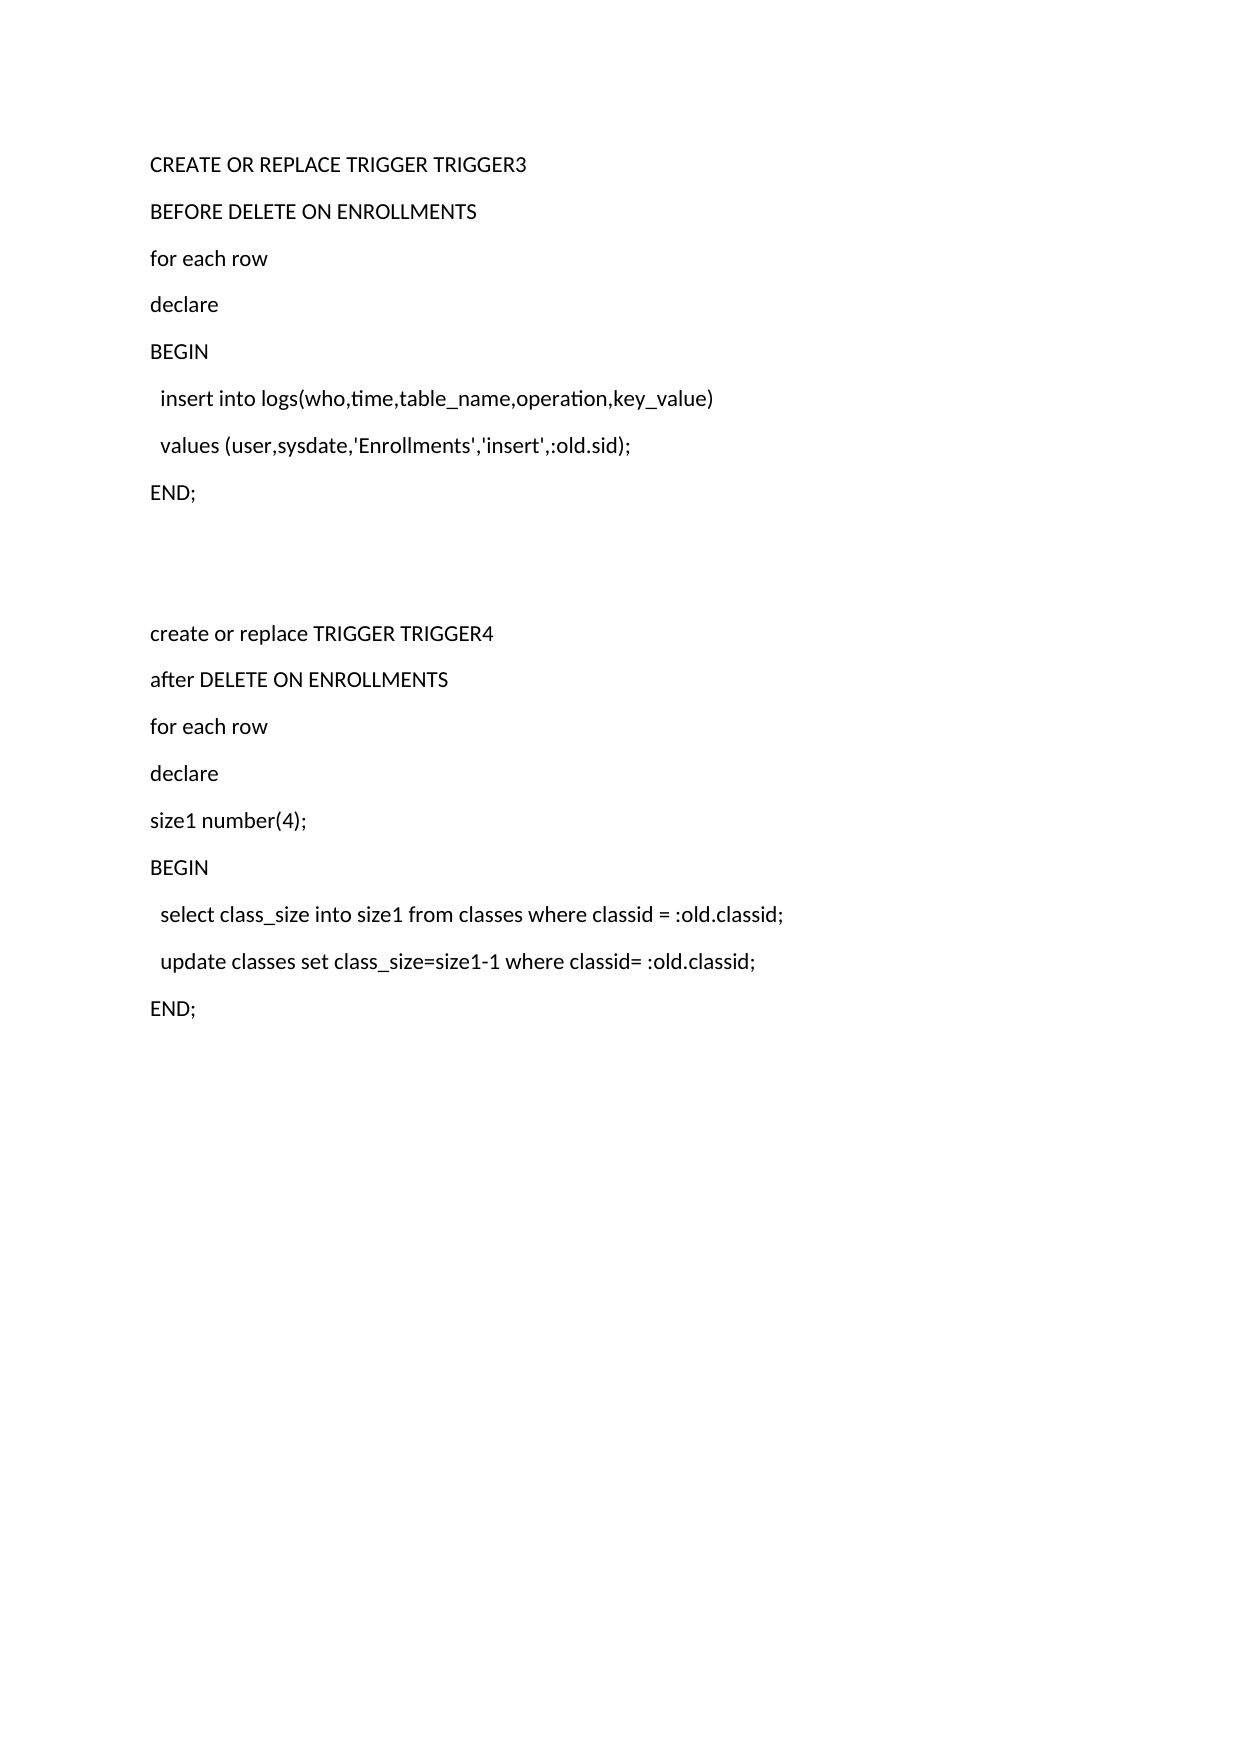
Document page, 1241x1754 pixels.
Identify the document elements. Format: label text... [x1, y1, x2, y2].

text size1 number(4); [150, 806, 1090, 834]
text values (user,sysdate,'Enrollments','insert',:old.sid); [150, 431, 1090, 459]
text BEFORE DELETE ON ENROLLMENTS [150, 197, 1090, 225]
text after DELETE ON ENROLLMENTS [150, 666, 1090, 694]
text for each row [150, 712, 1090, 741]
text CREATE OR REPLACE TRIGGER TRIGGER3 [150, 150, 1090, 178]
text END; [150, 478, 1090, 506]
text for each row [150, 244, 1090, 272]
text declare [150, 291, 1090, 319]
text END; [150, 994, 1090, 1022]
text select class_size into size1 from classes where classid = :old.classid; [150, 900, 1090, 928]
text BEGIN [150, 853, 1090, 881]
text create or replace TRIGGER TRIGGER4 [150, 619, 1090, 647]
text BEGIN [150, 337, 1090, 366]
text update classes set class_size=size1-1 where classid= :old.classid; [150, 947, 1090, 975]
text declare [150, 759, 1090, 787]
text insert into logs(who,time,table_name,operation,key_value) [150, 384, 1090, 412]
